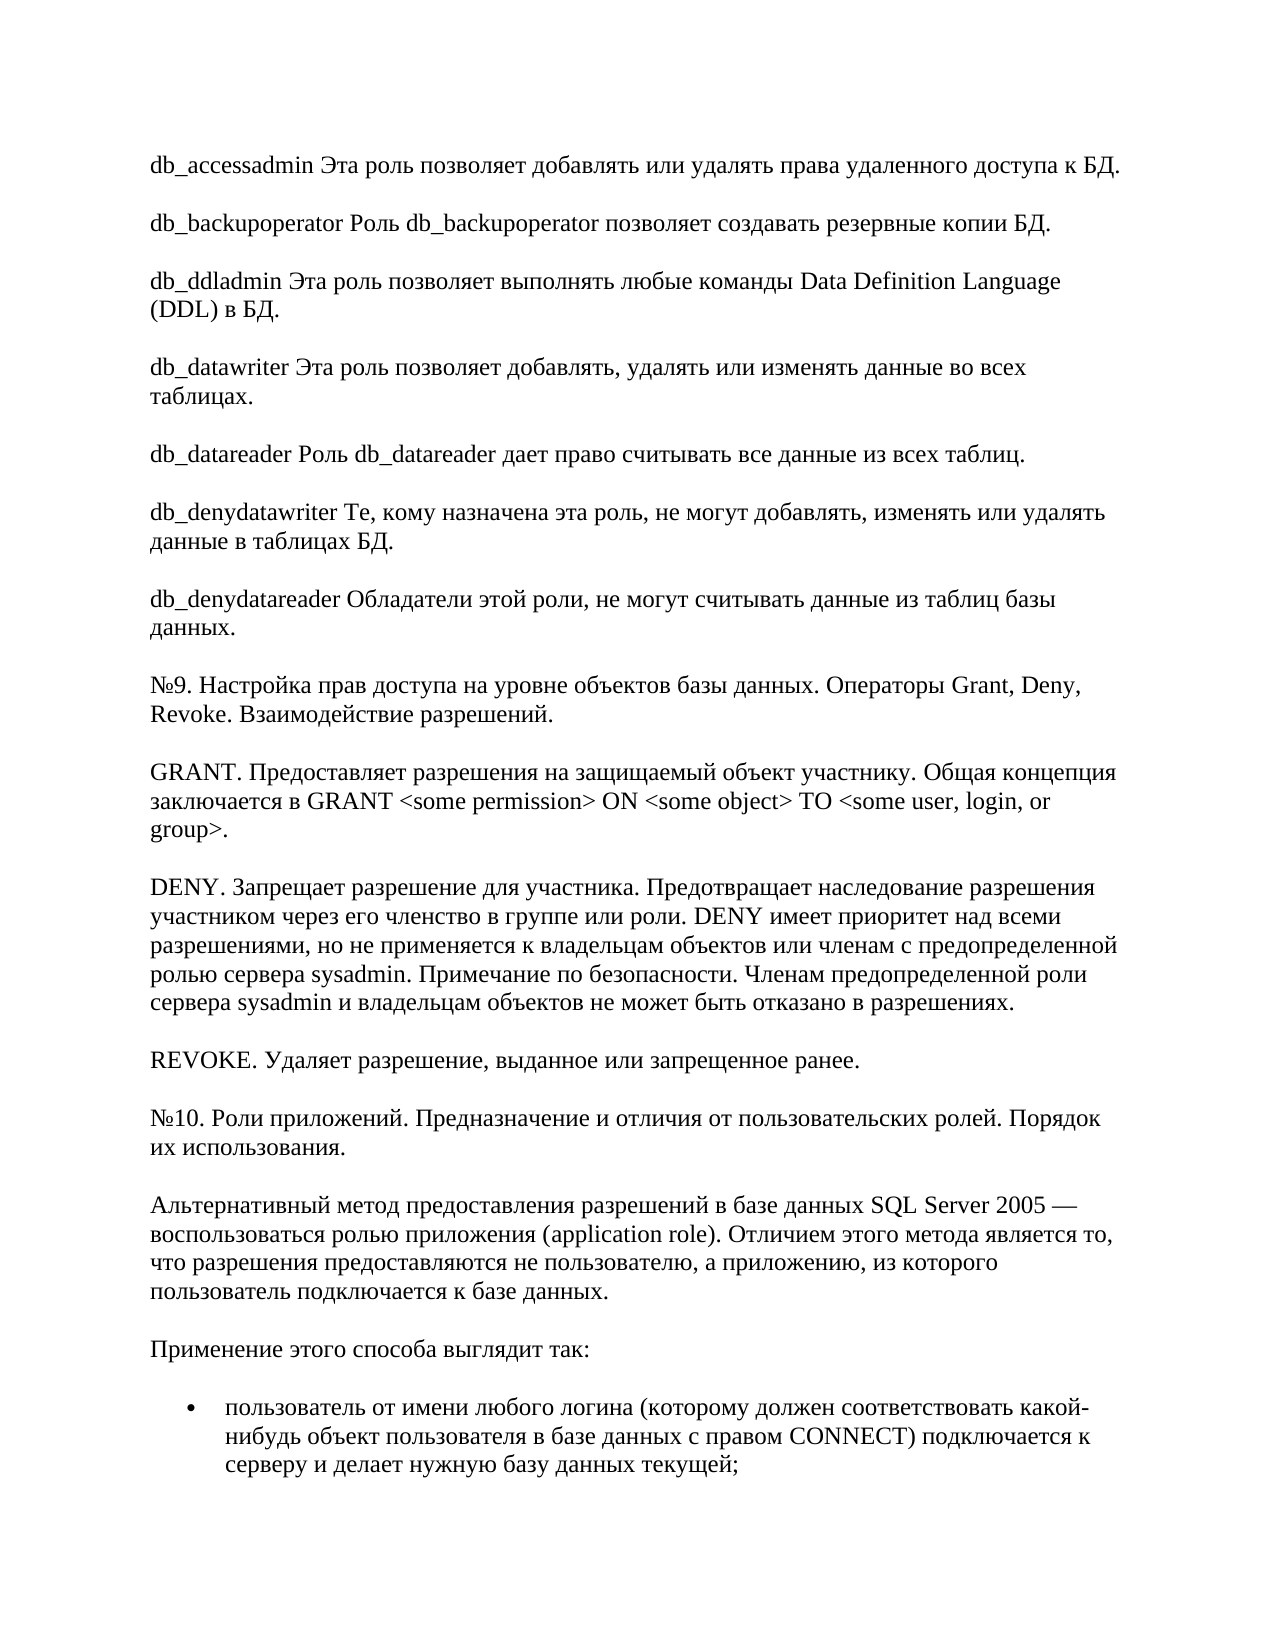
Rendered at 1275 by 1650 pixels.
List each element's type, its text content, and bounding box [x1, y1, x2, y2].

list пользователь от имени любого логина (которому должен соответствовать какой-нибудь объект пользователя в базе данных с правом CONNECT) подключается к серверу и делает нужную базу данных текущей; [187, 1392, 1125, 1478]
text REVOKE. Удаляет разрешение, выданное или запрещенное ранее. [150, 1045, 1125, 1074]
text DENY. Запрещает разрешение для участника. Предотвращает наследование разрешения участником через его членство в группе или роли. DENY имеет приоритет над всеми разрешениями, но не применяется к владельцам объектов или членам с предопределенной ролью сервера sysadmin. Примечание по безопасности. Членам предопределенной роли сервера sysadmin и владельцам объектов не может быть отказано в разрешениях. [150, 872, 1125, 1016]
text db_accessadmin Эта роль позволяет добавлять или удалять права удаленного доступа к БД. [150, 150, 1125, 179]
text Применение этого способа выглядит так: [150, 1334, 1125, 1363]
text db_ddladmin Эта роль позволяет выполнять любые команды Data Definition Language (DDL) в БД. [150, 266, 1125, 323]
text Альтернативный метод предоставления разрешений в базе данных SQL Server 2005 — воспользоваться ролью приложения (application role). Отличием этого метода является то, что разрешения предоставляются не пользователю, а приложению, из которого пользователь подключается к базе данных. [150, 1190, 1125, 1305]
text db_datawriter Эта роль позволяет добавлять, удалять или изменять данные во всех таблицах. [150, 352, 1125, 410]
text №9. Настройка прав доступа на уровне объектов базы данных. Операторы Grant, Deny, Revoke. Взаимодействие разрешений. [150, 670, 1125, 728]
text GRANT. Предоставляет разрешения на защищаемый объект участнику. Общая концепция заключается в GRANT <some permission> ON <some object> TO <some user, login, or group>. [150, 757, 1125, 843]
text db_datareader Роль db_datareader дает право считывать все данные из всех таблиц. [150, 439, 1125, 468]
text №10. Роли приложений. Предназначение и отличия от пользовательских ролей. Порядок их использования. [150, 1103, 1125, 1161]
text db_backupoperator Роль db_backupoperator позволяет создавать резервные копии БД. [150, 208, 1125, 237]
text db_denydatareader Обладатели этой роли, не могут считывать данные из таблиц базы данных. [150, 584, 1125, 641]
text db_denydatawriter Те, кому назначена эта роль, не могут добавлять, изменять или удалять данные в таблицах БД. [150, 497, 1125, 554]
